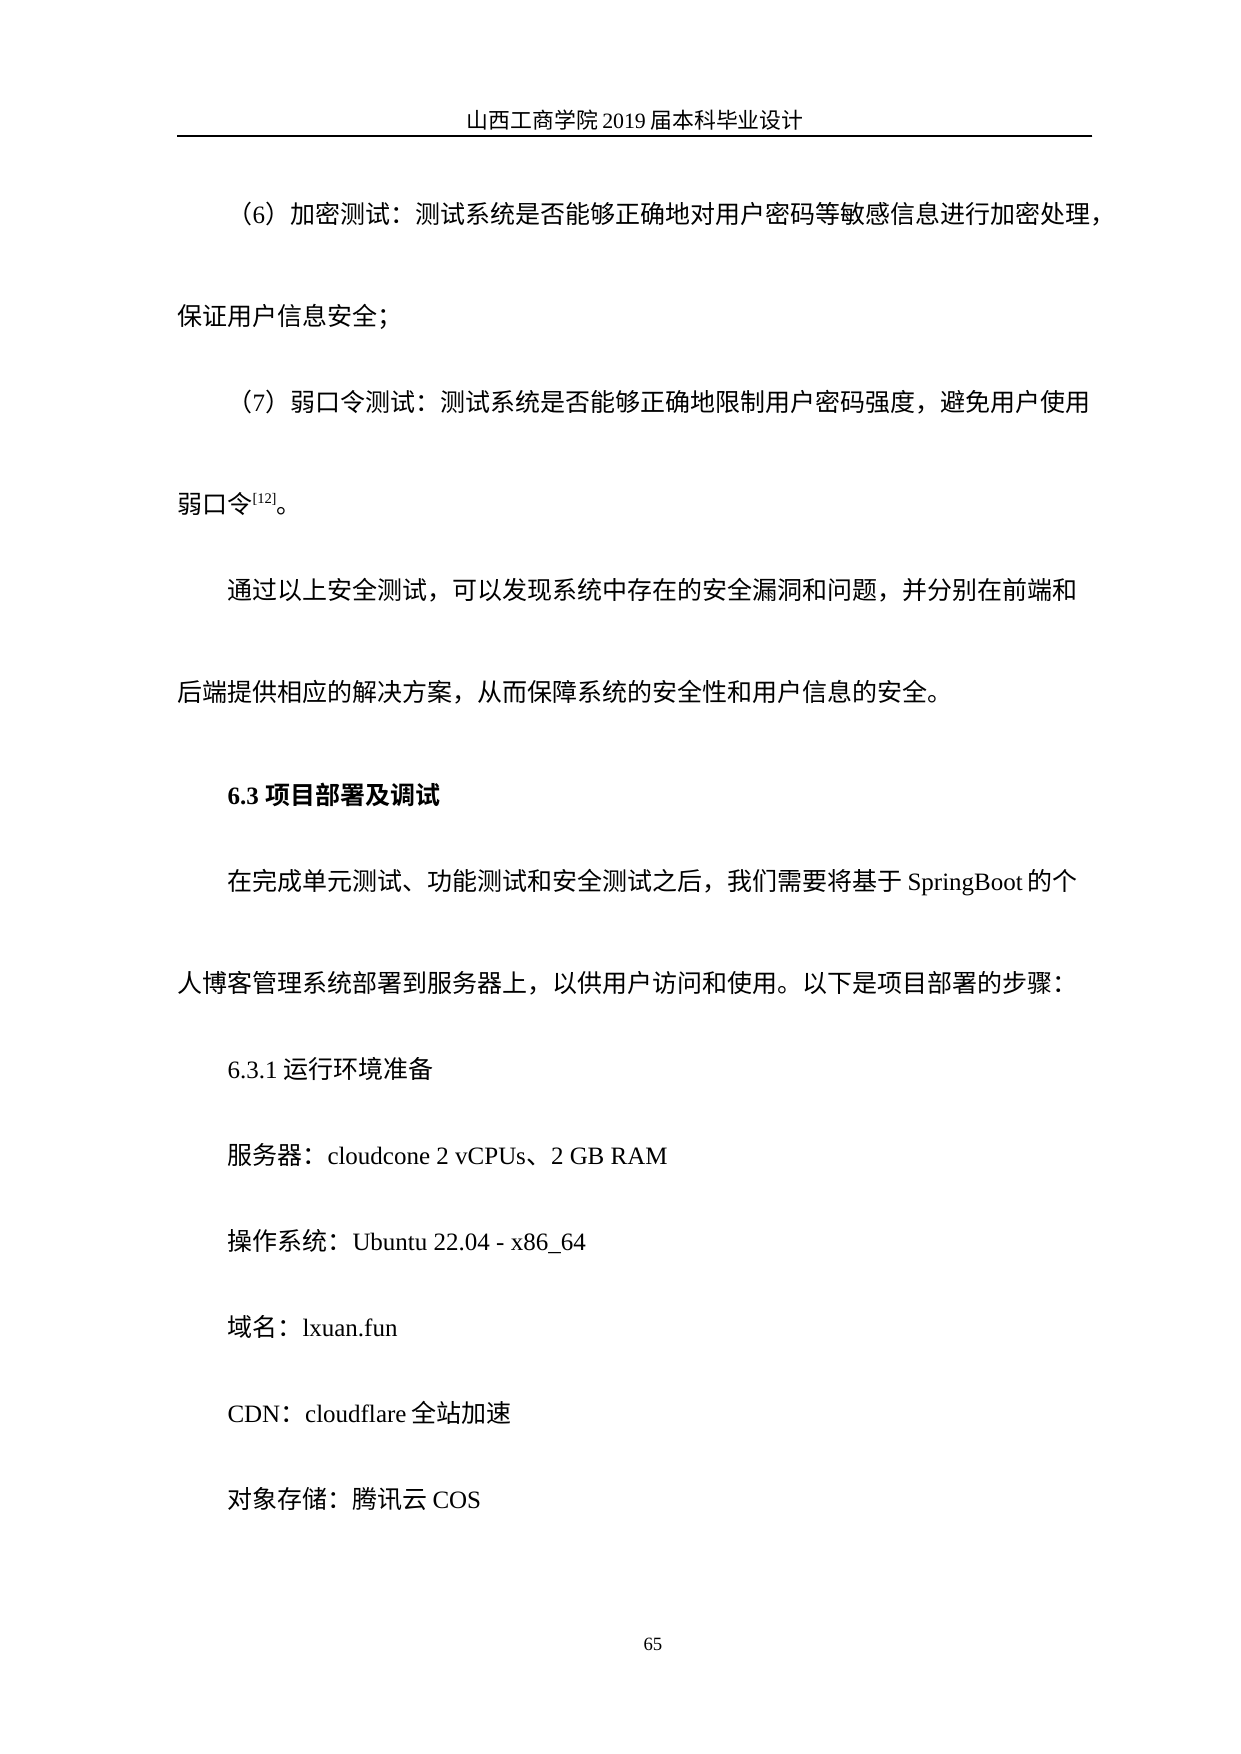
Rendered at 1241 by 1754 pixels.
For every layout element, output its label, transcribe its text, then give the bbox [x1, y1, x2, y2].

text （6）加密测试：测试系统是否能够正确地对用户密码等敏感信息进行加密处理，保证用户信息安全； [177, 178, 1092, 348]
text 服务器：cloudcone 2 vCPUs、2 GB RAM [177, 1119, 1092, 1187]
text 对象存储：腾讯云COS [177, 1463, 1092, 1531]
text 6.3 项目部署及调试 [177, 759, 1092, 827]
text 域名：lxuan.fun [177, 1291, 1092, 1359]
text 操作系统：Ubuntu 22.04 - x86_64 [177, 1205, 1092, 1273]
text 在完成单元测试、功能测试和安全测试之后，我们需要将基于SpringBoot的个人博客管理系统部署到服务器上，以供用户访问和使用。以下是项目部署的步骤： [177, 845, 1092, 1015]
text （7）弱口令测试：测试系统是否能够正确地限制用户密码强度，避免用户使用弱口令[12]。 [177, 366, 1092, 536]
text 6.3.1 运行环境准备 [177, 1033, 1092, 1101]
text 通过以上安全测试，可以发现系统中存在的安全漏洞和问题，并分别在前端和后端提供相应的解决方案，从而保障系统的安全性和用户信息的安全。 [177, 554, 1092, 724]
text CDN：cloudflare全站加速 [177, 1377, 1092, 1445]
